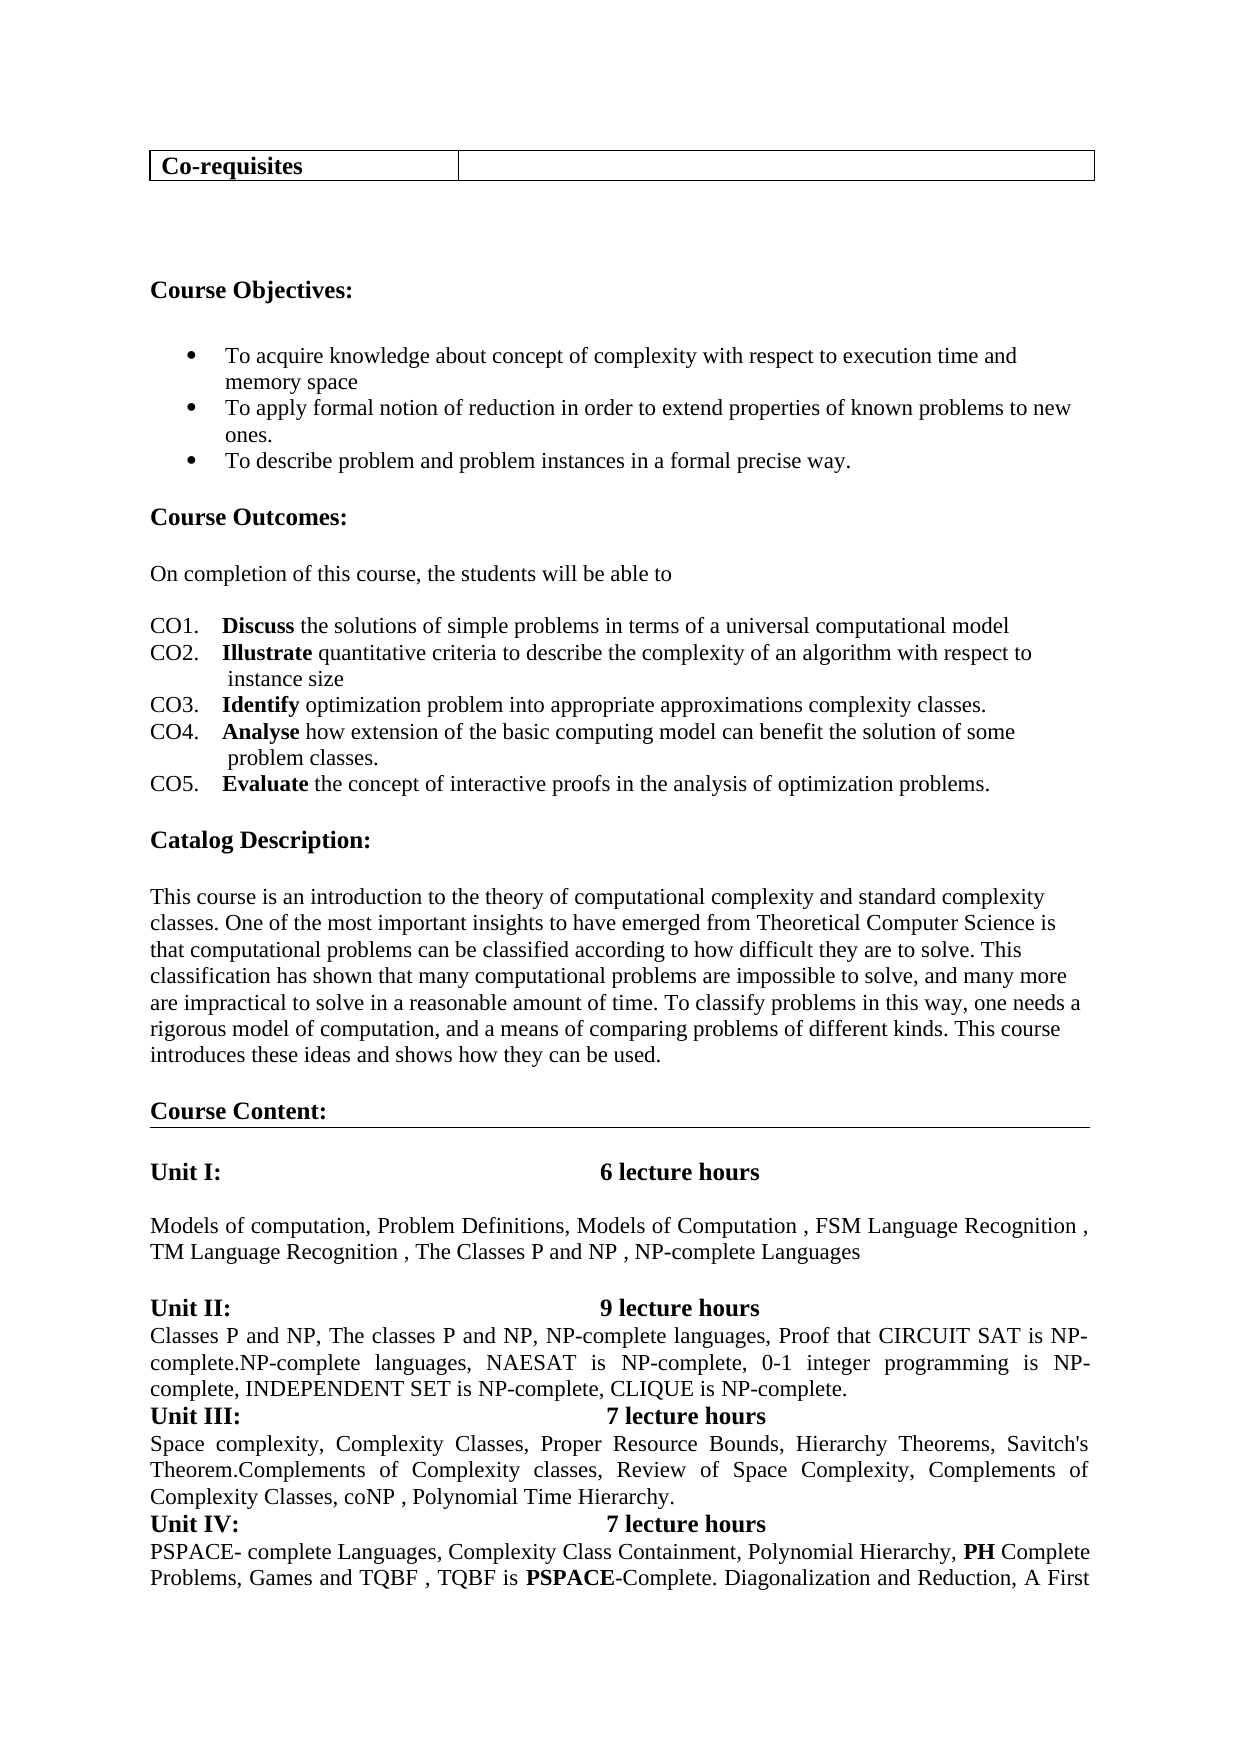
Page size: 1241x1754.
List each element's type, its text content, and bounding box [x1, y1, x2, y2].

text Models of computation, Problem Definitions, Models of Computation , FSM Language Recognition , TM Language Recognition , The Classes P and NP , NP-complete Languages [150, 1212, 1090, 1265]
text Unit I: 6 lecture hours [150, 1157, 1090, 1186]
list To acquire knowledge about concept of complexity with respect to execution time and memory space [187, 342, 1090, 394]
text Course Outcomes: [150, 502, 1090, 531]
text Unit II: 9 lecture hours [150, 1293, 1090, 1322]
list To apply formal notion of reduction in order to extend properties of known problems to new ones. [187, 394, 1090, 447]
text Classes P and NP, The classes P and NP, NP-complete languages, Proof that CIRCUIT SAT is NP-complete.NP-complete languages, NAESAT is NP-complete, 0-1 integer programming is NP-complete, INDEPENDENT SET is NP-complete, CLIQUE is NP-complete. [150, 1322, 1090, 1401]
text Unit IV: 7 lecture hours [150, 1509, 1090, 1538]
list Course Objectives: [150, 276, 1090, 304]
text CO2. Illustrate quantitative criteria to describe the complexity of an algorithm with respect to [150, 639, 1090, 665]
text Catalog Description: [150, 826, 1090, 854]
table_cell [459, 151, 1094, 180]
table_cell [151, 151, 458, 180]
list To describe problem and problem instances in a formal precise way. [187, 447, 1090, 473]
text CO3. Identify optimization problem into appropriate approximations complexity classes. [150, 691, 1090, 718]
text Unit III: 7 lecture hours [150, 1401, 1090, 1430]
text problem classes. [187, 744, 1090, 771]
text CO4. Analyse how extension of the basic computing model can benefit the solution of some [150, 718, 1090, 744]
text Course Content: [150, 1096, 1090, 1127]
text CO1. Discuss the solutions of simple problems in terms of a universal computational model [150, 612, 1090, 639]
text On completion of this course, the students will be able to [150, 560, 1090, 586]
text CO5. Evaluate the concept of interactive proofs in the analysis of optimization problems. [150, 771, 1090, 797]
text This course is an introduction to the theory of computational complexity and standard complexity classes. One of the most important insights to have emerged from Theoretical Computer Science is that computational problems can be classified according to how difficult they are to solve. This classification has shown that many computational problems are impossible to solve, and many more are impractical to solve in a reasonable amount of time. To classify problems in this way, one needs a rigorous model of computation, and a means of comparing problems of different kinds. This course introduces these ideas and shows how they can be used. [150, 883, 1090, 1068]
text instance size [187, 665, 1090, 691]
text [150, 1538, 1090, 1591]
text Space complexity, Complexity Classes, Proper Resource Bounds, Hierarchy Theorems, Savitch's Theorem.Complements of Complexity classes, Review of Space Complexity, Complements of Complexity Classes, coNP , Polynomial Time Hierarchy. [150, 1430, 1090, 1509]
